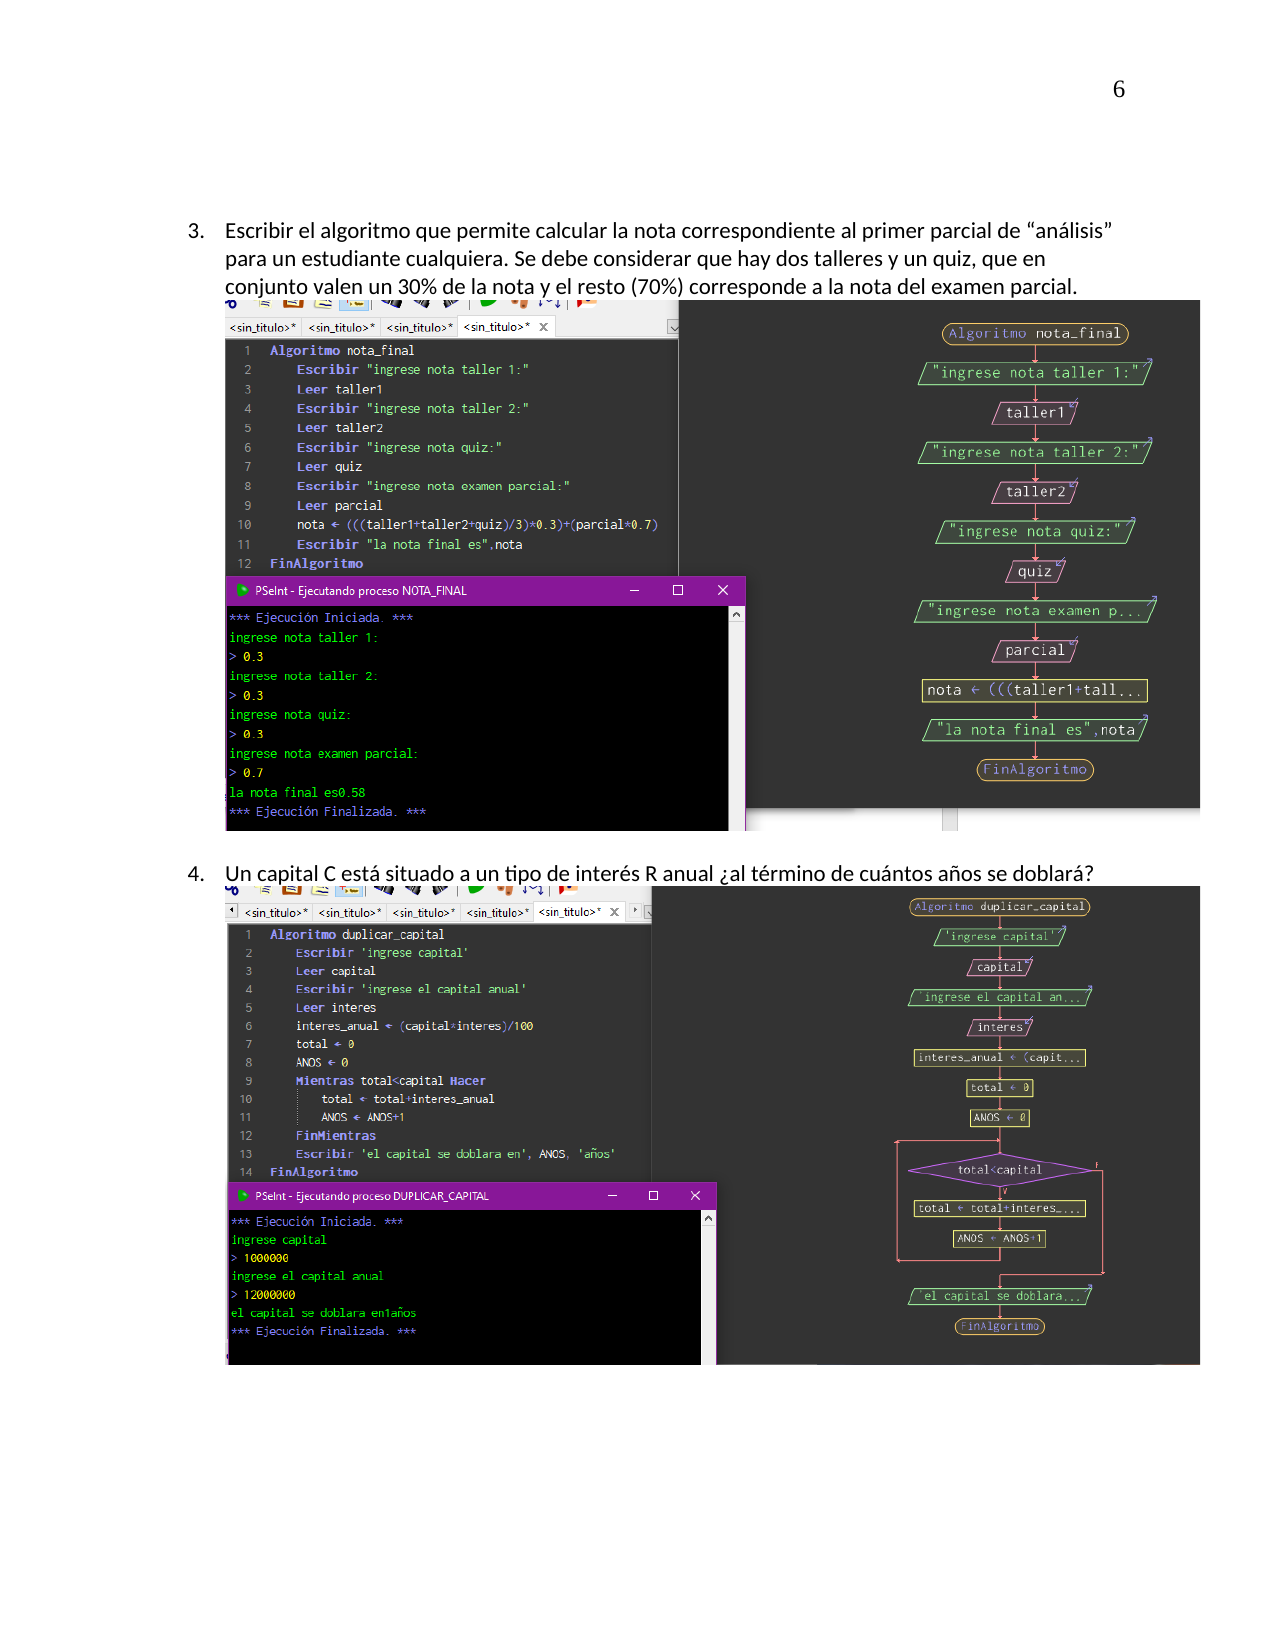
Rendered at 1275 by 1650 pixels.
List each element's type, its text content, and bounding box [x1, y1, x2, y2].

picture [225, 886, 1200, 1365]
list Un capital C está situado a un tipo de interés R anual ¿al término de cuántos años se doblará? [187, 859, 1125, 887]
picture [225, 300, 1200, 831]
list Escribir el algoritmo que permite calcular la nota correspondiente al primer parcial de “análisis” para un estudiante cualquiera. Se debe considerar que hay dos talleres y un quiz, que en conjunto valen un 30% de la nota y el resto (70%) corresponde a la nota del examen parcial. [187, 216, 1125, 300]
